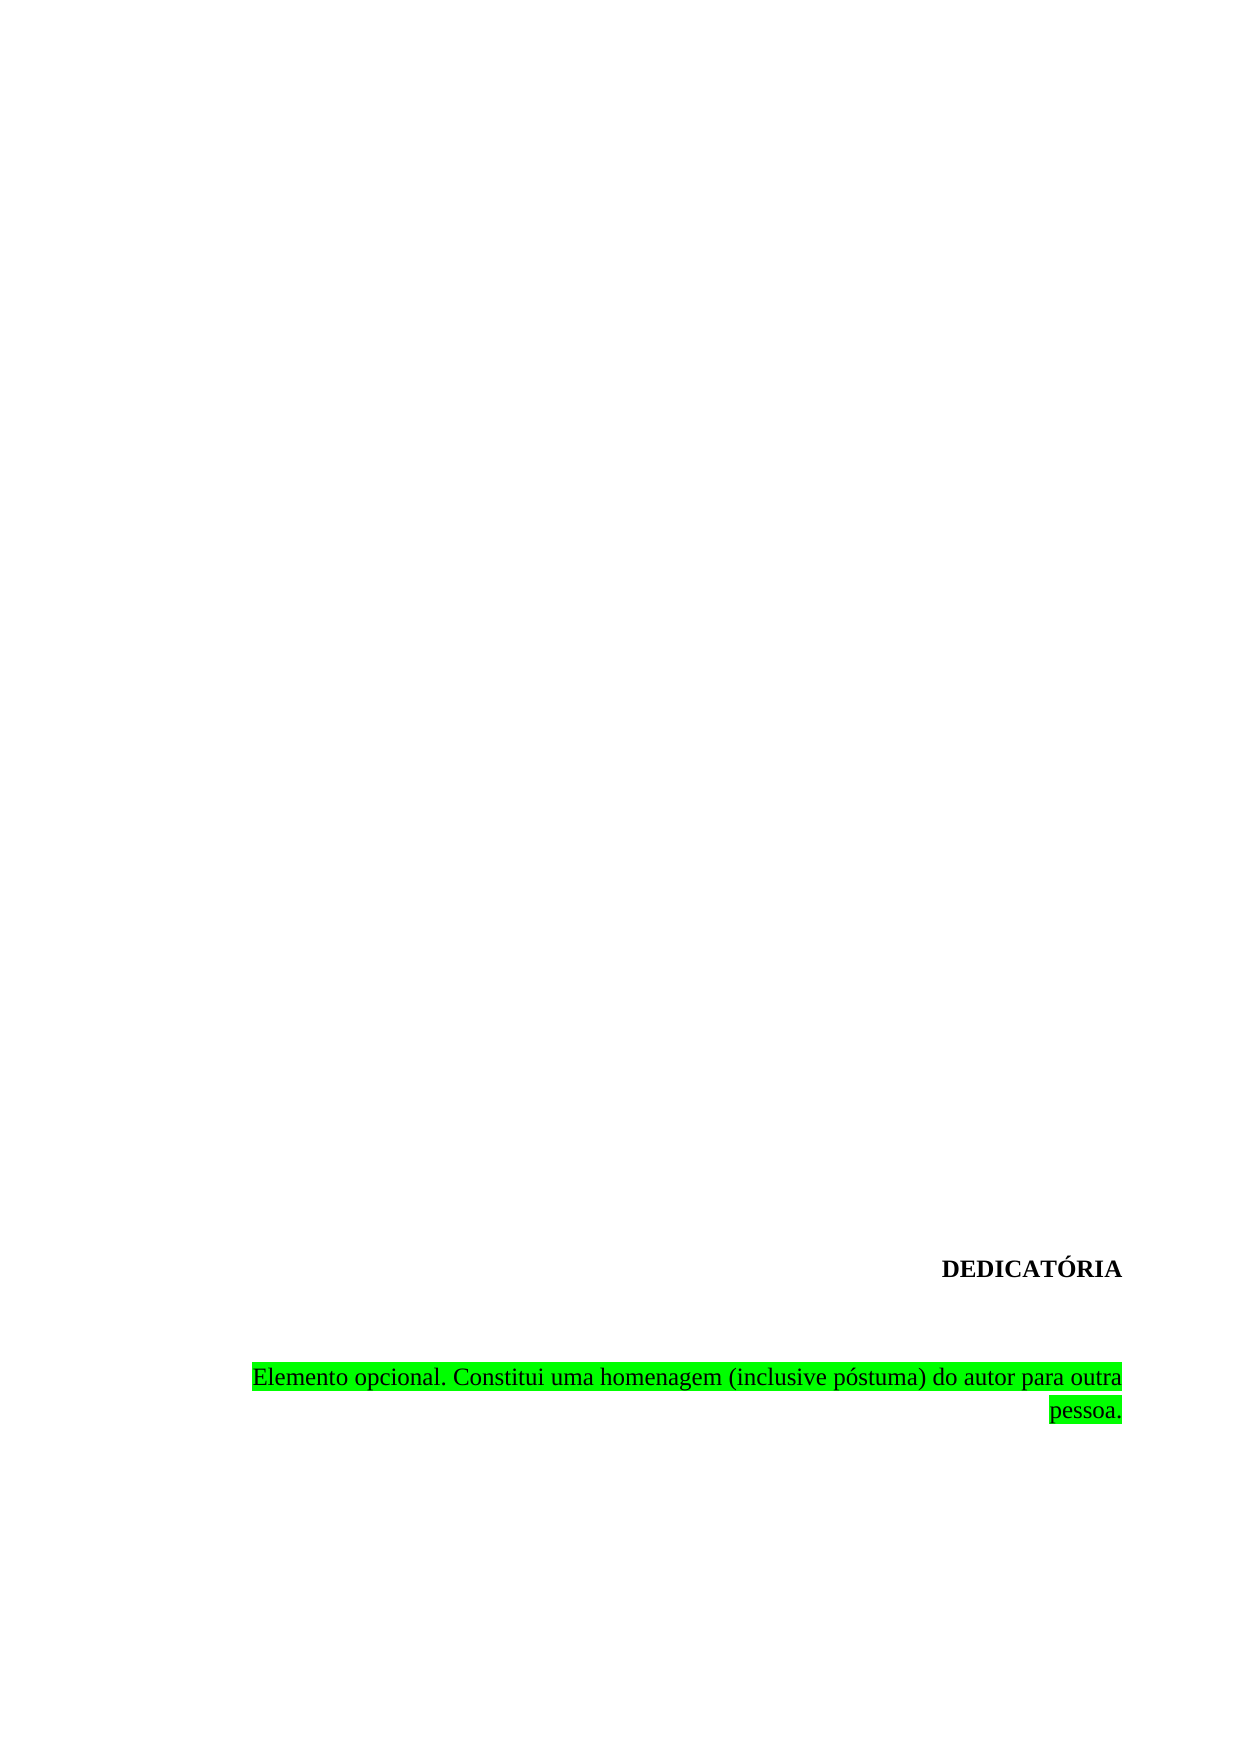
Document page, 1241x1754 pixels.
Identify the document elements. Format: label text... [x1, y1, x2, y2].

text DEDICATÓRIA [177, 1254, 1122, 1283]
text Elemento opcional. Constitui uma homenagem (inclusive póstuma) do autor para outra pessoa. [215, 1362, 1122, 1424]
